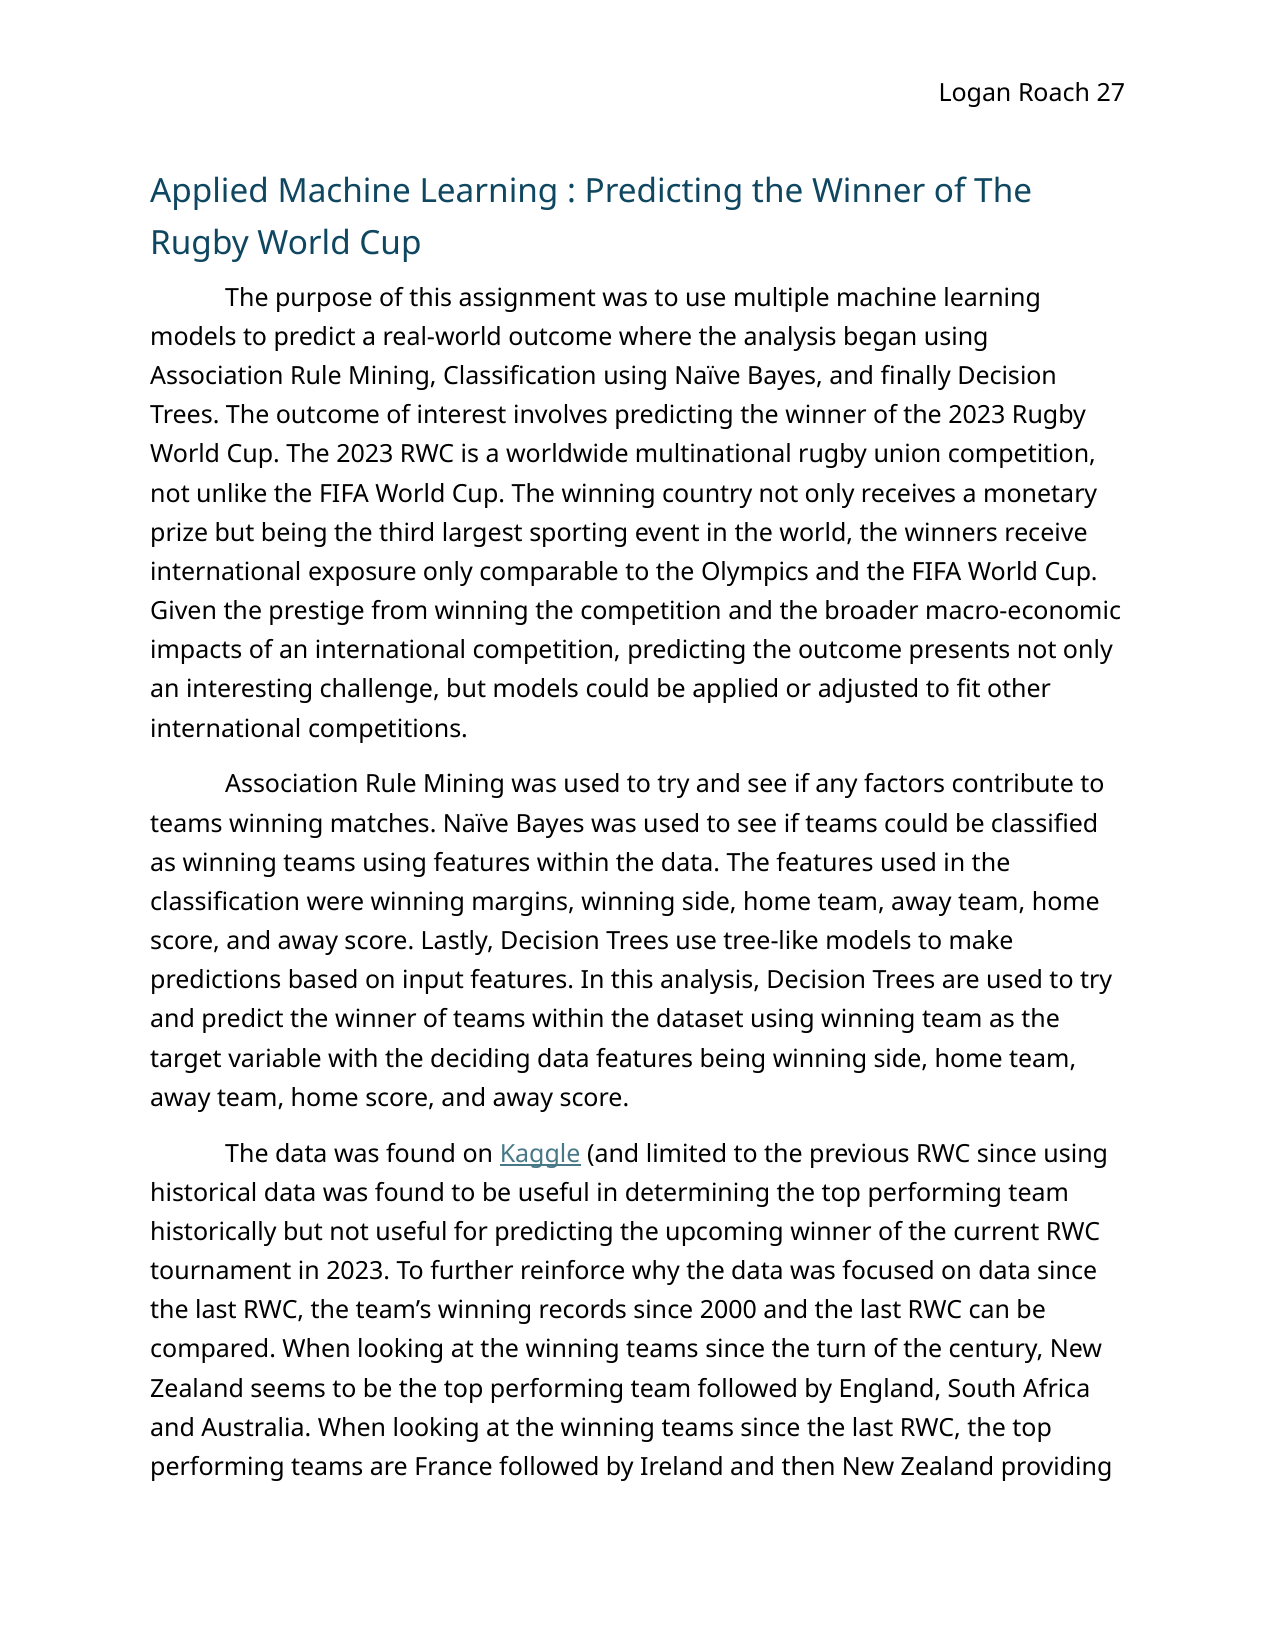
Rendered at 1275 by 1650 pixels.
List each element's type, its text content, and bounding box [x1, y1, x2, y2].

subtitle Applied Machine Learning : Predicting the Winner of The Rugby World Cup [150, 167, 1125, 264]
text Association Rule Mining was used to try and see if any factors contribute to teams winning matches. Naïve Bayes was used to see if teams could be classified as winning teams using features within the data. The features used in the classification were winning margins, winning side, home team, away team, home score, and away score. Lastly, Decision Trees use tree-like models to make predictions based on input features. In this analysis, Decision Trees are used to try and predict the winner of teams within the dataset using winning team as the target variable with the deciding data features being winning side, home team, away team, home score, and away score. [150, 766, 1125, 1113]
text The purpose of this assignment was to use multiple machine learning models to predict a real-world outcome where the analysis began using Association Rule Mining, Classification using Naïve Bayes, and finally Decision Trees. The outcome of interest involves predicting the winner of the 2023 Rugby World Cup. The 2023 RWC is a worldwide multinational rugby union competition, not unlike the FIFA World Cup. The winning country not only receives a monetary prize but being the third largest sporting event in the world, the winners receive international exposure only comparable to the Olympics and the FIFA World Cup. Given the prestige from winning the competition and the broader macro-economic impacts of an international competition, predicting the outcome presents not only an interesting challenge, but models could be applied or adjusted to fit other international competitions. [150, 279, 1125, 744]
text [150, 1135, 1125, 1483]
